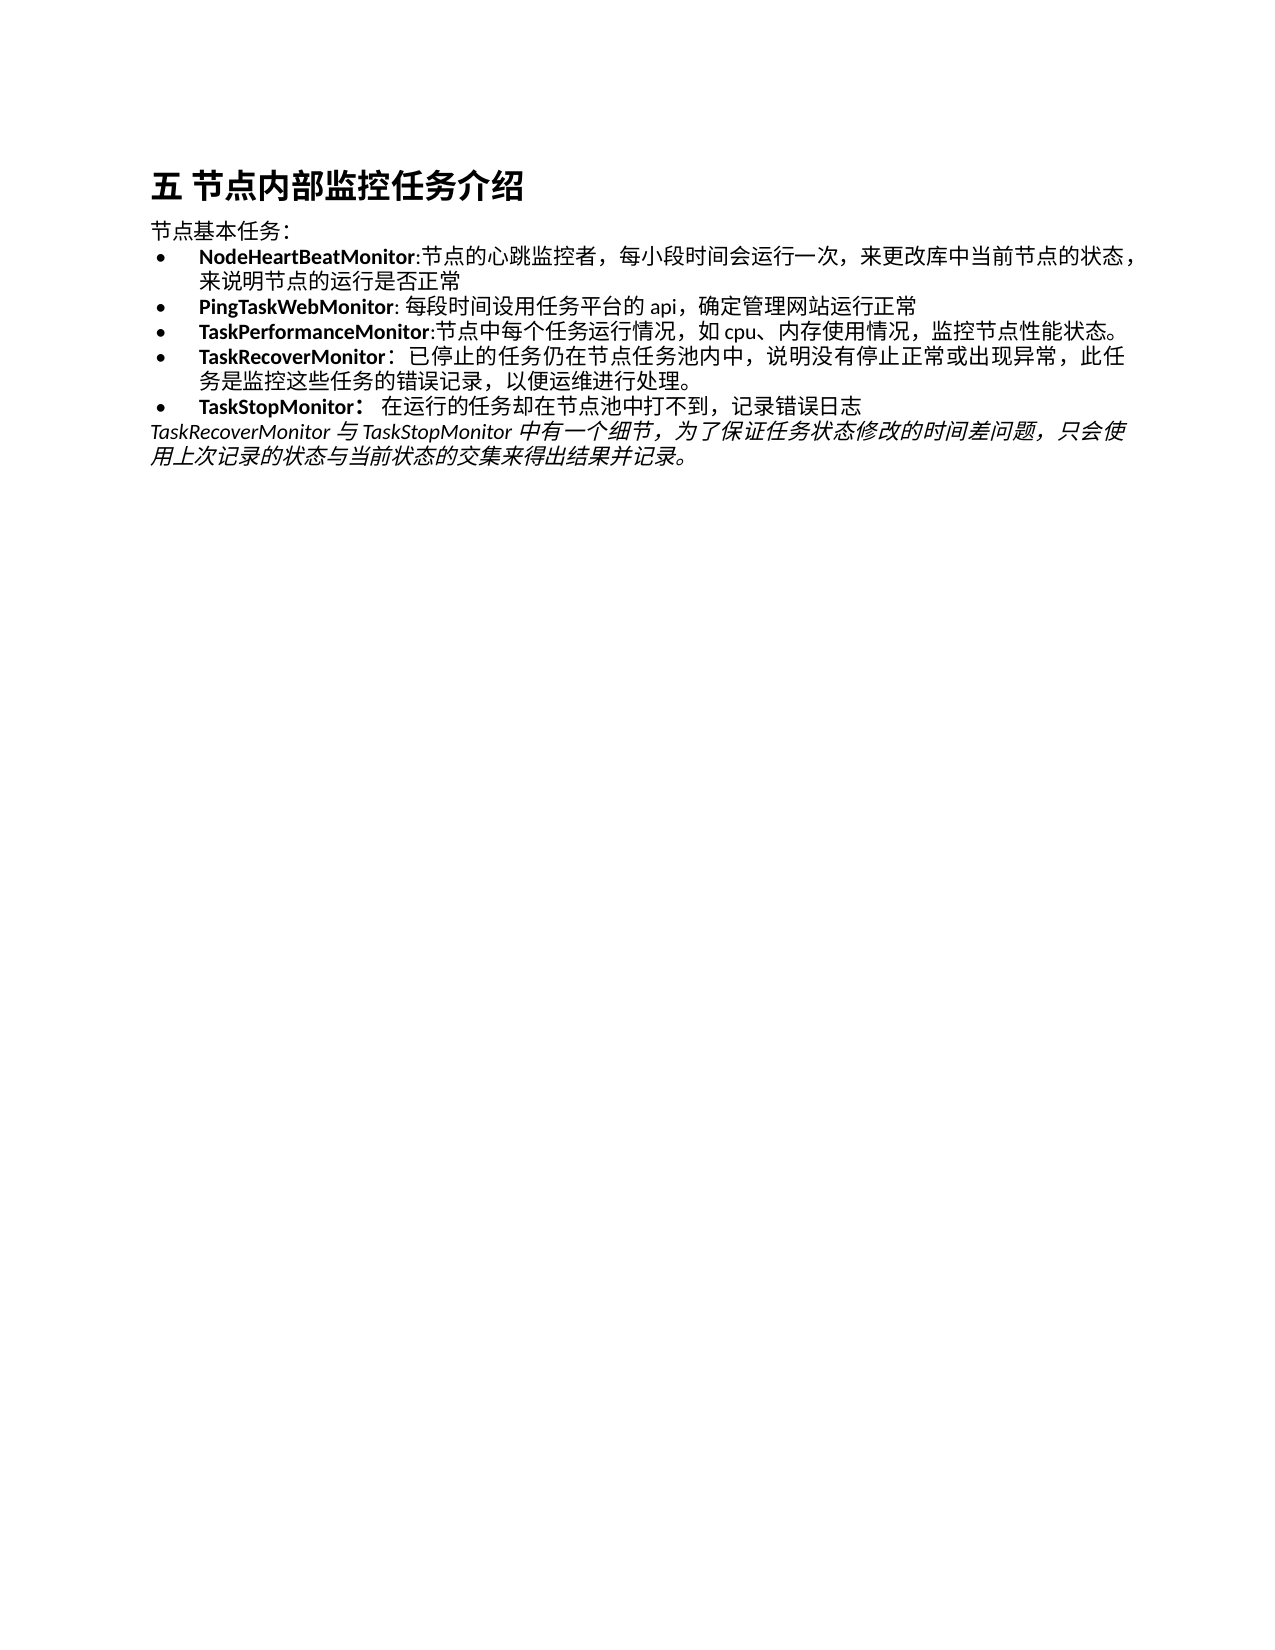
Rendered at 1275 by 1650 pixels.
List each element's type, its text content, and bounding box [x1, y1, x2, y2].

list TaskStopMonitor： 在运行的任务却在节点池中打不到，记录错误日志 [155, 394, 1125, 419]
text 节点基本任务： [150, 219, 1125, 244]
text TaskRecoverMonitor与TaskStopMonitor中有一个细节，为了保证任务状态修改的时间差问题，只会使用上次记录的状态与当前状态的交集来得出结果并记录。 [150, 419, 1125, 469]
list TaskPerformanceMonitor:节点中每个任务运行情况，如cpu、内存使用情况，监控节点性能状态。 [155, 319, 1125, 344]
text 五 节点内部监控任务介绍 [150, 150, 1125, 210]
list TaskRecoverMonitor：已停止的任务仍在节点任务池内中，说明没有停止正常或出现异常，此任务是监控这些任务的错误记录，以便运维进行处理。 [155, 344, 1125, 394]
list PingTaskWebMonitor: 每段时间设用任务平台的api，确定管理网站运行正常 [155, 294, 1125, 319]
list NodeHeartBeatMonitor:节点的心跳监控者，每小段时间会运行一次，来更改库中当前节点的状态，来说明节点的运行是否正常 [155, 244, 1125, 294]
